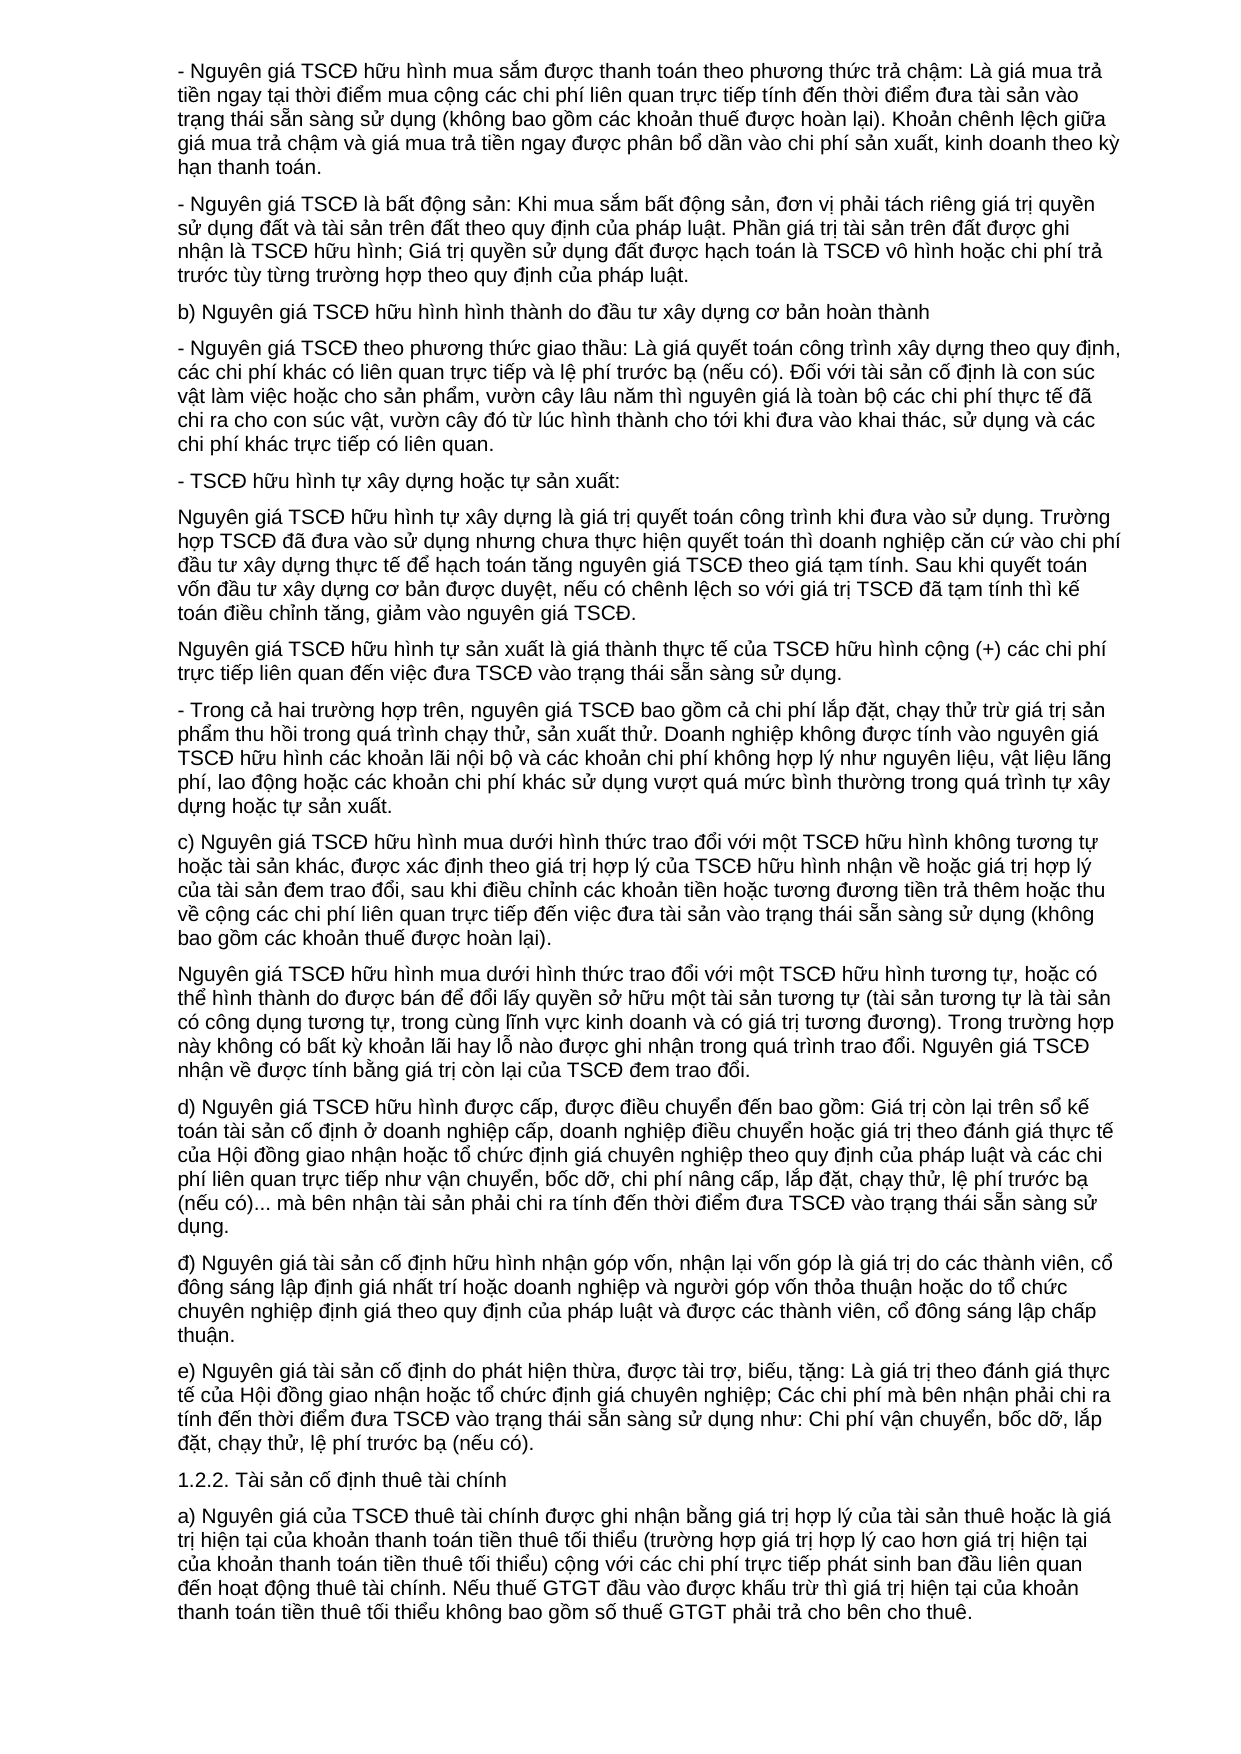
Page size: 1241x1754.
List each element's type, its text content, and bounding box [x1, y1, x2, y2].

text Nguyên giá TSCĐ hữu hình tự xây dựng là giá trị quyết toán công trình khi đưa vào sử dụng. Trường hợp TSCĐ đã đưa vào sử dụng nhưng chưa thực hiện quyết toán thì doanh nghiệp căn cứ vào chi phí đầu tư xây dựng thực tế để hạch toán tăng nguyên giá TSCĐ theo giá tạm tính. Sau khi quyết toán vốn đầu tư xây dựng cơ bản được duyệt, nếu có chênh lệch so với giá trị TSCĐ đã tạm tính thì kế toán điều chỉnh tăng, giảm vào nguyên giá TSCĐ. [177, 505, 1122, 625]
text - Trong cả hai trường hợp trên, nguyên giá TSCĐ bao gồm cả chi phí lắp đặt, chạy thử trừ giá trị sản phẩm thu hồi trong quá trình chạy thử, sản xuất thử. Doanh nghiệp không được tính vào nguyên giá TSCĐ hữu hình các khoản lãi nội bộ và các khoản chi phí không hợp lý như nguyên liệu, vật liệu lãng phí, lao động hoặc các khoản chi phí khác sử dụng vượt quá mức bình thường trong quá trình tự xây dựng hoặc tự sản xuất. [177, 698, 1122, 817]
text Nguyên giá TSCĐ hữu hình tự sản xuất là giá thành thực tế của TSCĐ hữu hình cộng (+) các chi phí trực tiếp liên quan đến việc đưa TSCĐ vào trạng thái sẵn sàng sử dụng. [177, 637, 1122, 685]
text a) Nguyên giá của TSCĐ thuê tài chính được ghi nhận bằng giá trị hợp lý của tài sản thuê hoặc là giá trị hiện tại của khoản thanh toán tiền thuê tối thiểu (trường hợp giá trị hợp lý cao hơn giá trị hiện tại của khoản thanh toán tiền thuê tối thiểu) cộng với các chi phí trực tiếp phát sinh ban đầu liên quan đến hoạt động thuê tài chính. Nếu thuế GTGT đầu vào được khấu trừ thì giá trị hiện tại của khoản thanh toán tiền thuê tối thiểu không bao gồm số thuế GTGT phải trả cho bên cho thuê. [177, 1504, 1122, 1624]
text - Nguyên giá TSCĐ là bất động sản: Khi mua sắm bất động sản, đơn vị phải tách riêng giá trị quyền sử dụng đất và tài sản trên đất theo quy định của pháp luật. Phần giá trị tài sản trên đất được ghi nhận là TSCĐ hữu hình; Giá trị quyền sử dụng đất được hạch toán là TSCĐ vô hình hoặc chi phí trả trước tùy từng trường hợp theo quy định của pháp luật. [177, 191, 1122, 287]
text d) Nguyên giá TSCĐ hữu hình được cấp, được điều chuyển đến bao gồm: Giá trị còn lại trên sổ kế toán tài sản cố định ở doanh nghiệp cấp, doanh nghiệp điều chuyển hoặc giá trị theo đánh giá thực tế của Hội đồng giao nhận hoặc tổ chức định giá chuyên nghiệp theo quy định của pháp luật và các chi phí liên quan trực tiếp như vận chuyển, bốc dỡ, chi phí nâng cấp, lắp đặt, chạy thử, lệ phí trước bạ (nếu có)... mà bên nhận tài sản phải chi ra tính đến thời điểm đưa TSCĐ vào trạng thái sẵn sàng sử dụng. [177, 1094, 1122, 1238]
text e) Nguyên giá tài sản cố định do phát hiện thừa, được tài trợ, biếu, tặng: Là giá trị theo đánh giá thực tế của Hội đồng giao nhận hoặc tổ chức định giá chuyên nghiệp; Các chi phí mà bên nhận phải chi ra tính đến thời điểm đưa TSCĐ vào trạng thái sẵn sàng sử dụng như: Chi phí vận chuyển, bốc dỡ, lắp đặt, chạy thử, lệ phí trước bạ (nếu có). [177, 1359, 1122, 1455]
text - TSCĐ hữu hình tự xây dựng hoặc tự sản xuất: [177, 468, 1122, 492]
text - Nguyên giá TSCĐ hữu hình mua sắm được thanh toán theo phương thức trả chậm: Là giá mua trả tiền ngay tại thời điểm mua cộng các chi phí liên quan trực tiếp tính đến thời điểm đưa tài sản vào trạng thái sẵn sàng sử dụng (không bao gồm các khoản thuế được hoàn lại). Khoản chênh lệch giữa giá mua trả chậm và giá mua trả tiền ngay được phân bổ dần vào chi phí sản xuất, kinh doanh theo kỳ hạn thanh toán. [177, 59, 1122, 179]
text b) Nguyên giá TSCĐ hữu hình hình thành do đầu tư xây dựng cơ bản hoàn thành [177, 300, 1122, 324]
text c) Nguyên giá TSCĐ hữu hình mua dưới hình thức trao đổi với một TSCĐ hữu hình không tương tự hoặc tài sản khác, được xác định theo giá trị hợp lý của TSCĐ hữu hình nhận về hoặc giá trị hợp lý của tài sản đem trao đổi, sau khi điều chỉnh các khoản tiền hoặc tương đương tiền trả thêm hoặc thu về cộng các chi phí liên quan trực tiếp đến việc đưa tài sản vào trạng thái sẵn sàng sử dụng (không bao gồm các khoản thuế được hoàn lại). [177, 830, 1122, 950]
text đ) Nguyên giá tài sản cố định hữu hình nhận góp vốn, nhận lại vốn góp là giá trị do các thành viên, cổ đông sáng lập định giá nhất trí hoặc doanh nghiệp và người góp vốn thỏa thuận hoặc do tổ chức chuyên nghiệp định giá theo quy định của pháp luật và được các thành viên, cổ đông sáng lập chấp thuận. [177, 1251, 1122, 1347]
text - Nguyên giá TSCĐ theo phương thức giao thầu: Là giá quyết toán công trình xây dựng theo quy định, các chi phí khác có liên quan trực tiếp và lệ phí trước bạ (nếu có). Đối với tài sản cố định là con súc vật làm việc hoặc cho sản phẩm, vườn cây lâu năm thì nguyên giá là toàn bộ các chi phí thực tế đã chi ra cho con súc vật, vườn cây đó từ lúc hình thành cho tới khi đưa vào khai thác, sử dụng và các chi phí khác trực tiếp có liên quan. [177, 336, 1122, 456]
text Nguyên giá TSCĐ hữu hình mua dưới hình thức trao đổi với một TSCĐ hữu hình tương tự, hoặc có thể hình thành do được bán để đổi lấy quyền sở hữu một tài sản tương tự (tài sản tương tự là tài sản có công dụng tương tự, trong cùng lĩnh vực kinh doanh và có giá trị tương đương). Trong trường hợp này không có bất kỳ khoản lãi hay lỗ nào được ghi nhận trong quá trình trao đổi. Nguyên giá TSCĐ nhận về được tính bằng giá trị còn lại của TSCĐ đem trao đổi. [177, 962, 1122, 1082]
text 1.2.2. Tài sản cố định thuê tài chính [177, 1467, 1122, 1491]
